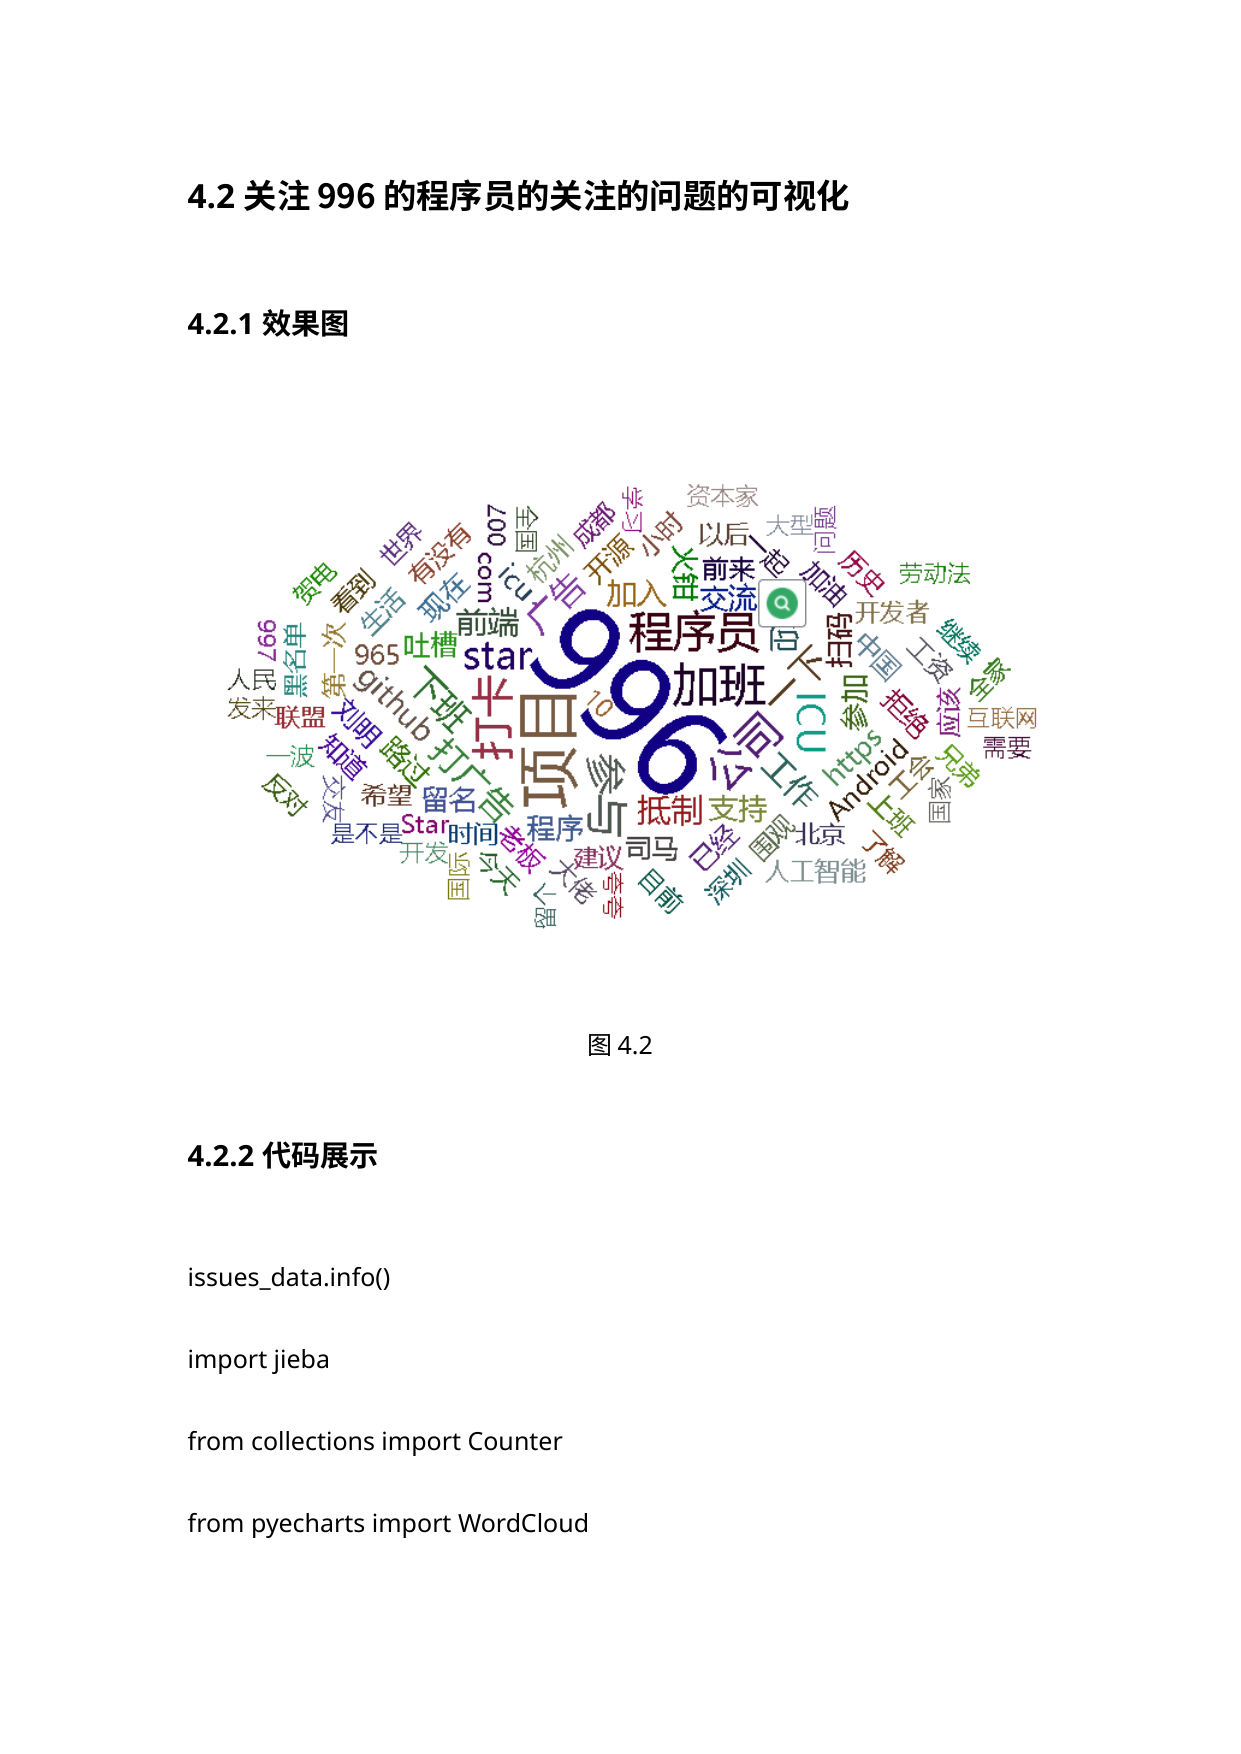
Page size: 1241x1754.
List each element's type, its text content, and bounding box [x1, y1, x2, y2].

subtitle 4.2 关注996的程序员的关注的问题的可视化 [187, 162, 1053, 227]
text from collections import Counter [187, 1408, 1053, 1473]
subtitle 4.2.2 代码展示 [187, 1121, 1053, 1186]
text import jieba [187, 1326, 1053, 1391]
text issues_data.info() [187, 1244, 1053, 1309]
text from pyecharts import WordCloud [187, 1490, 1053, 1555]
text 图4.2 [187, 1011, 1053, 1076]
subtitle 4.2.1 效果图 [187, 289, 1053, 354]
picture [187, 412, 1053, 973]
